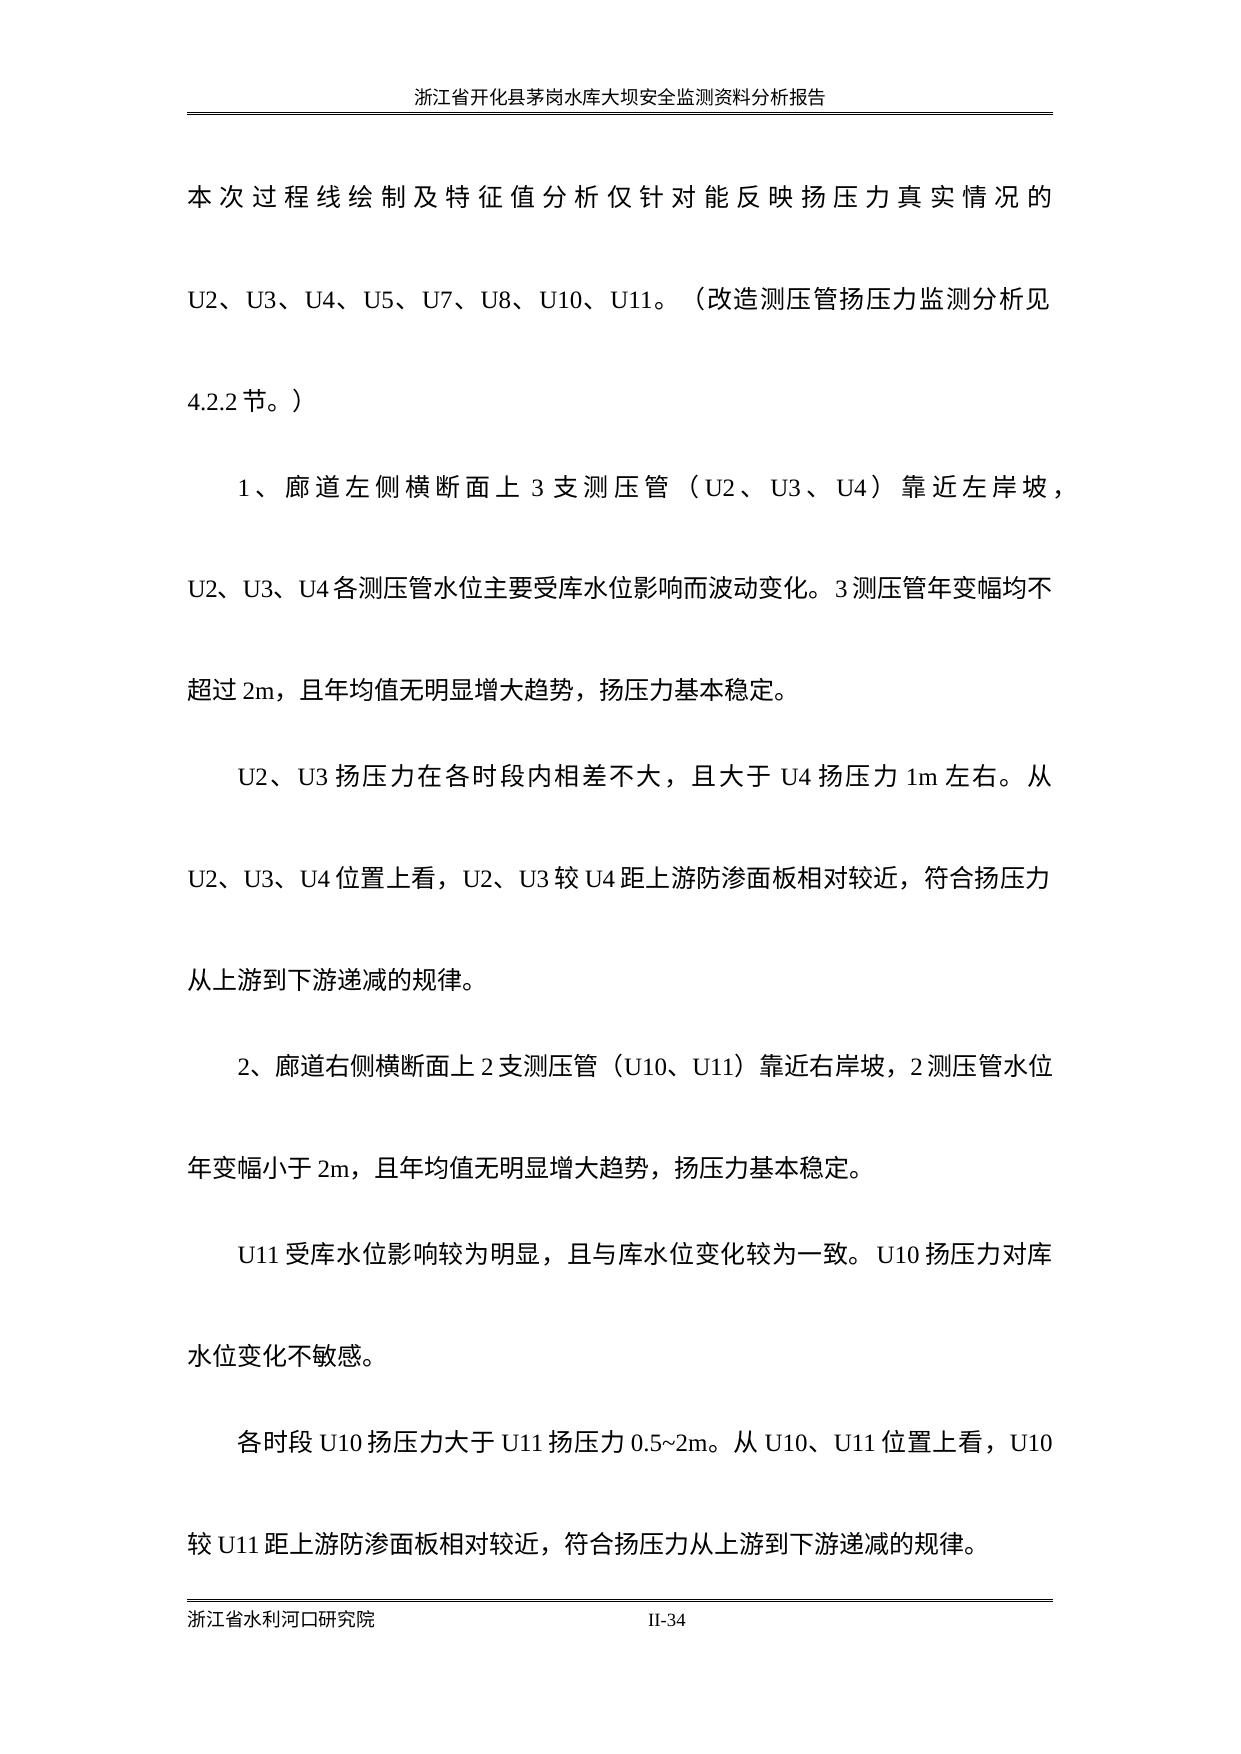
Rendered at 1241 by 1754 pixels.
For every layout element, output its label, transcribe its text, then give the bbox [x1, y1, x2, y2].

text 2、廊道右侧横断面上2支测压管（U10、U11）靠近右岸坡，2测压管水位年变幅小于2m，且年均值无明显增大趋势，扬压力基本稳定。 [187, 1031, 1053, 1201]
text U2、U3扬压力在各时段内相差不大，且大于U4扬压力1m左右。从U2、U3、U4位置上看，U2、U3较U4距上游防渗面板相对较近，符合扬压力从上游到下游递减的规律。 [187, 741, 1053, 1013]
text 1、廊道左侧横断面上3支测压管（U2、U3、U4）靠近左岸坡，U2、U3、U4各测压管水位主要受库水位影响而波动变化。3测压管年变幅均不超过2m，且年均值无明显增大趋势，扬压力基本稳定。 [187, 451, 1053, 723]
text U11受库水位影响较为明显，且与库水位变化较为一致。U10扬压力对库水位变化不敏感。 [187, 1219, 1053, 1388]
text 各时段U10扬压力大于U11扬压力0.5~2m。从U10、U11位置上看，U10较U11距上游防渗面板相对较近，符合扬压力从上游到下游递减的规律。 [187, 1407, 1053, 1576]
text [187, 161, 1053, 433]
